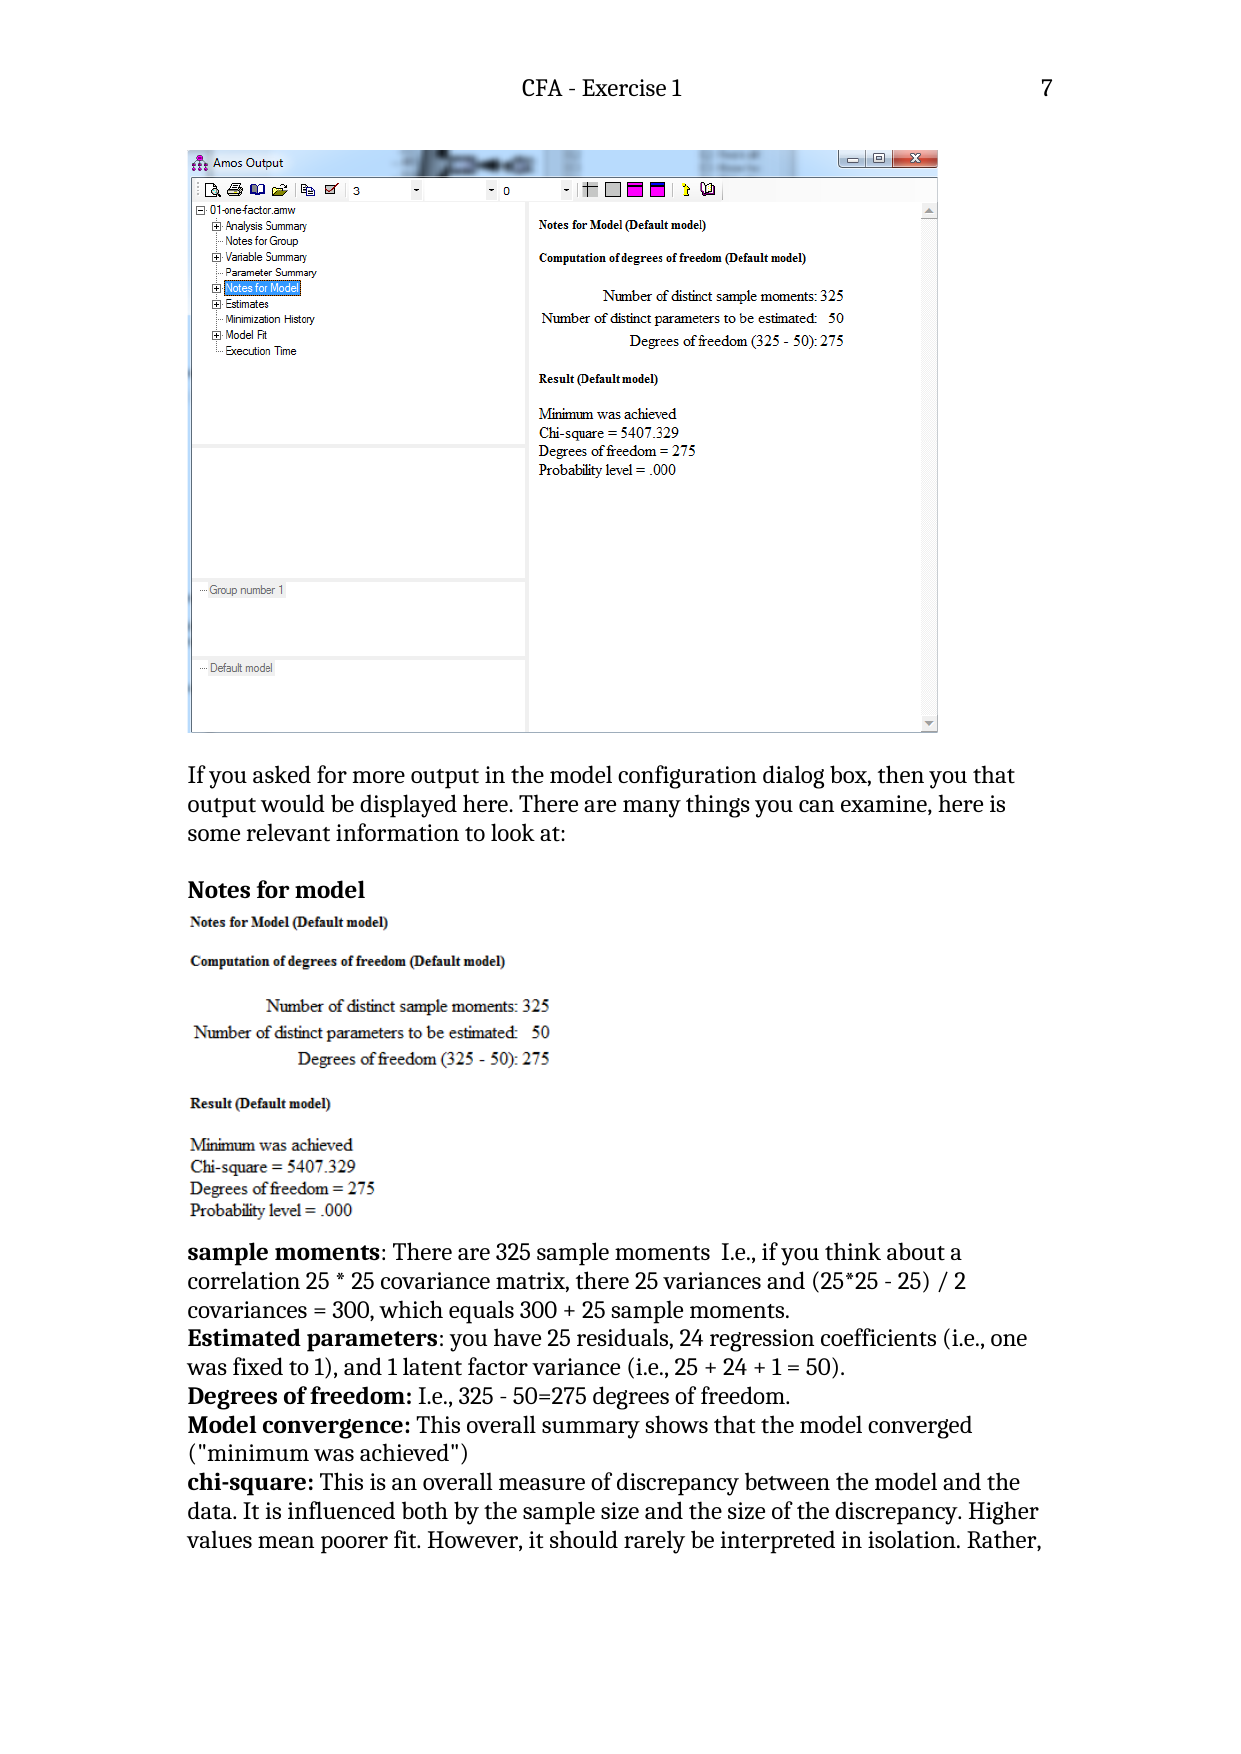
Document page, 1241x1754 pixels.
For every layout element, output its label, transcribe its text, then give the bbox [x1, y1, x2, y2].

text Notes for model [187, 876, 1053, 905]
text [187, 1468, 1053, 1554]
text If you asked for more output in the model configuration dialog box, then you that output would be displayed here. There are many things you can examine, here is some relevant information to look at: [187, 761, 1053, 847]
text sample moments: There are 325 sample moments I.e., if you think about a correlation 25 * 25 covariance matrix, there 25 variances and (25*25 - 25) / 2 covariances = 300, which equals 300 + 25 sample moments. [187, 1238, 1053, 1324]
text Degrees of freedom: I.e., 325 - 50=275 degrees of freedom. [187, 1382, 1053, 1411]
text Estimated parameters: you have 25 residuals, 24 regression coefficients (i.e., one was fixed to 1), and 1 latent factor variance (i.e., 25 + 24 + 1 = 50). [187, 1324, 1053, 1382]
picture [187, 905, 582, 1238]
text Model convergence: This overall summary shows that the model converged ("minimum was achieved") [187, 1411, 1053, 1468]
picture [187, 150, 938, 733]
